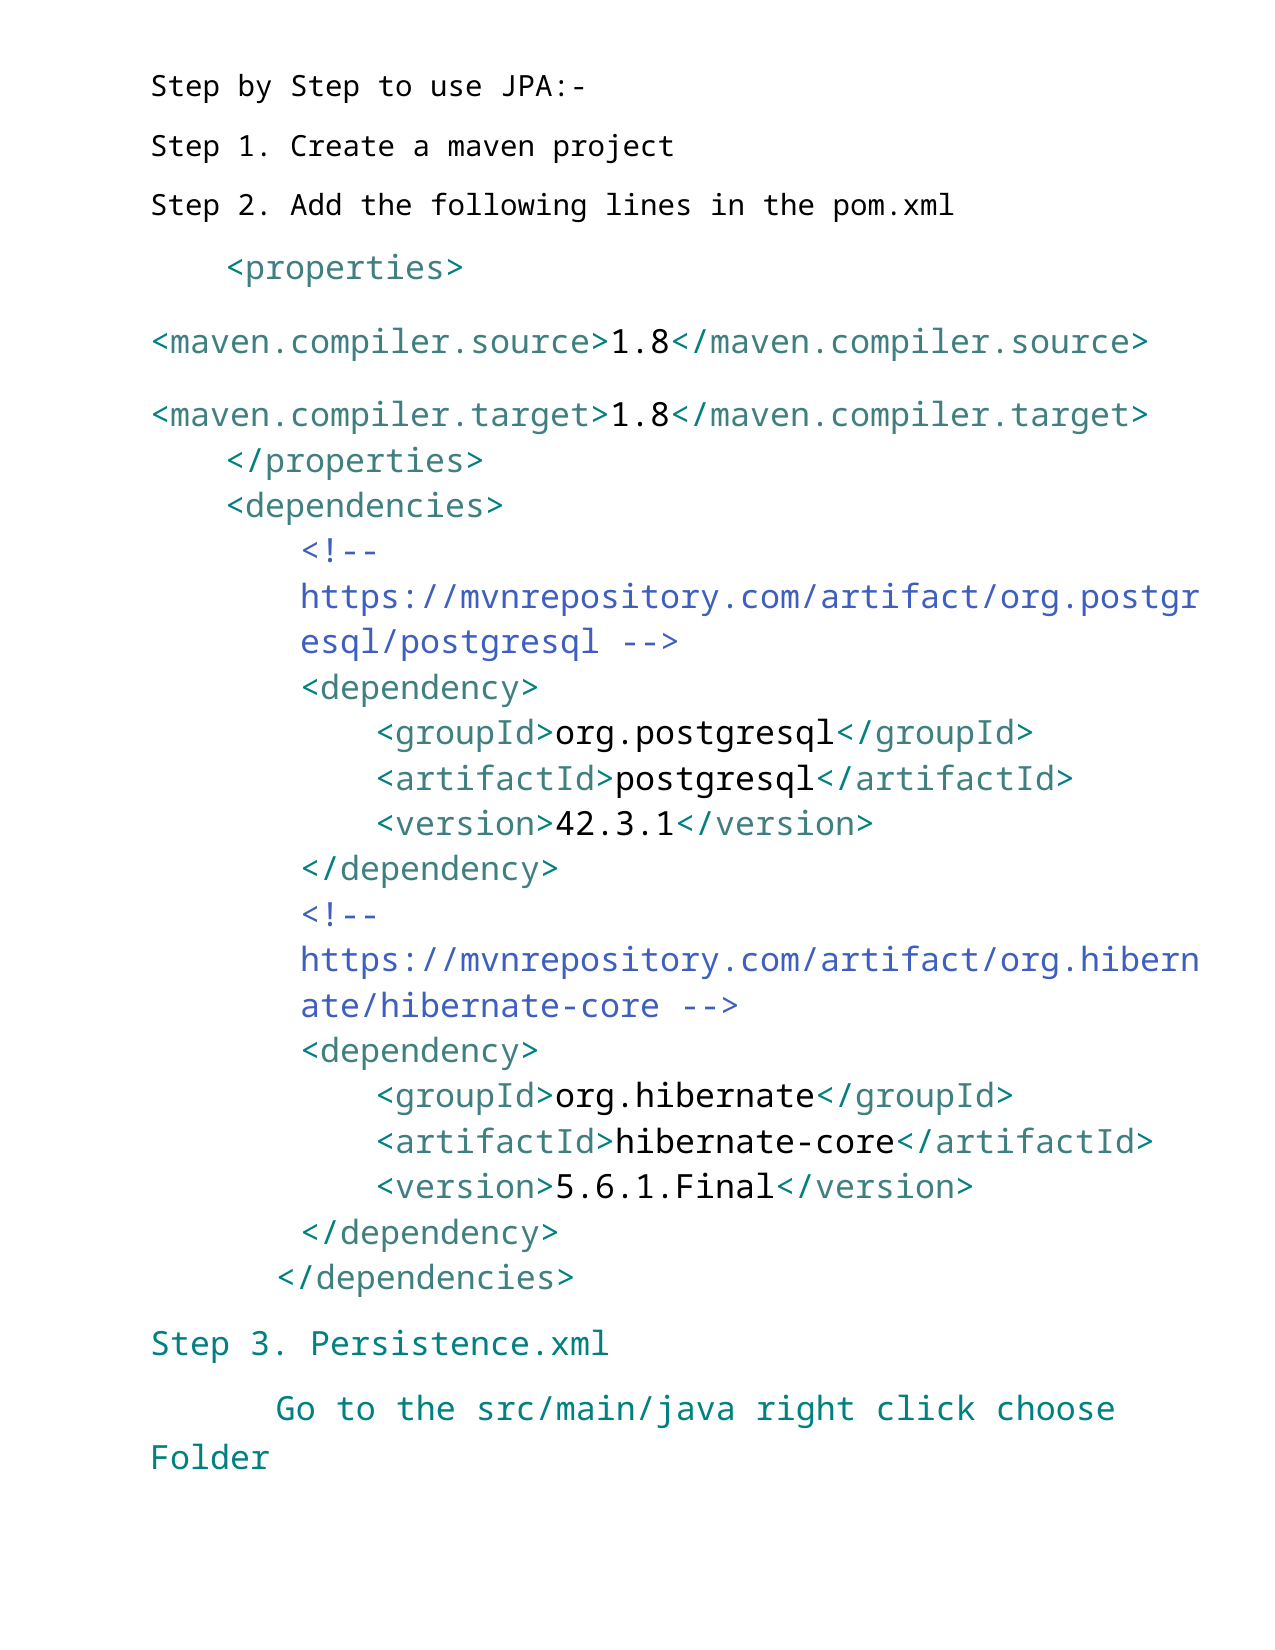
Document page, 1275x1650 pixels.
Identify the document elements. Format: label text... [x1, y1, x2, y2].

text <version>5.6.1.Final</version> [150, 1163, 1200, 1208]
text <groupId>org.hibernate</groupId> [150, 1072, 1200, 1118]
text <artifactId>postgresql</artifactId> [150, 754, 1200, 800]
text <!-- https://mvnrepository.com/artifact/org.hibernate/hibernate-core --> [300, 891, 1200, 1027]
text Step 1. Create a maven project [150, 125, 1200, 165]
text <properties> [150, 244, 1200, 289]
text Step 2. Add the following lines in the pom.xml [150, 184, 1200, 224]
text <maven.compiler.target>1.8</maven.compiler.target> [150, 363, 1200, 436]
text <groupId>org.postgresql</groupId> [150, 709, 1200, 754]
text <maven.compiler.source>1.8</maven.compiler.source> [150, 289, 1200, 363]
text Go to the src/main/java right click choose Folder [150, 1385, 1200, 1479]
text Step by Step to use JPA:- [150, 66, 1200, 105]
text Step 3. Persistence.xml [150, 1319, 1200, 1365]
text <artifactId>hibernate-core</artifactId> [150, 1118, 1200, 1163]
text <version>42.3.1</version> [150, 800, 1200, 845]
text </dependency> [150, 1208, 1200, 1254]
text </dependencies> [150, 1254, 1200, 1299]
text </dependency> [150, 845, 1200, 891]
text <!-- https://mvnrepository.com/artifact/org.postgresql/postgresql --> [300, 527, 1200, 663]
text <dependency> [150, 663, 1200, 709]
text <dependencies> [150, 482, 1200, 527]
text </properties> [150, 436, 1200, 482]
text <dependency> [150, 1027, 1200, 1072]
